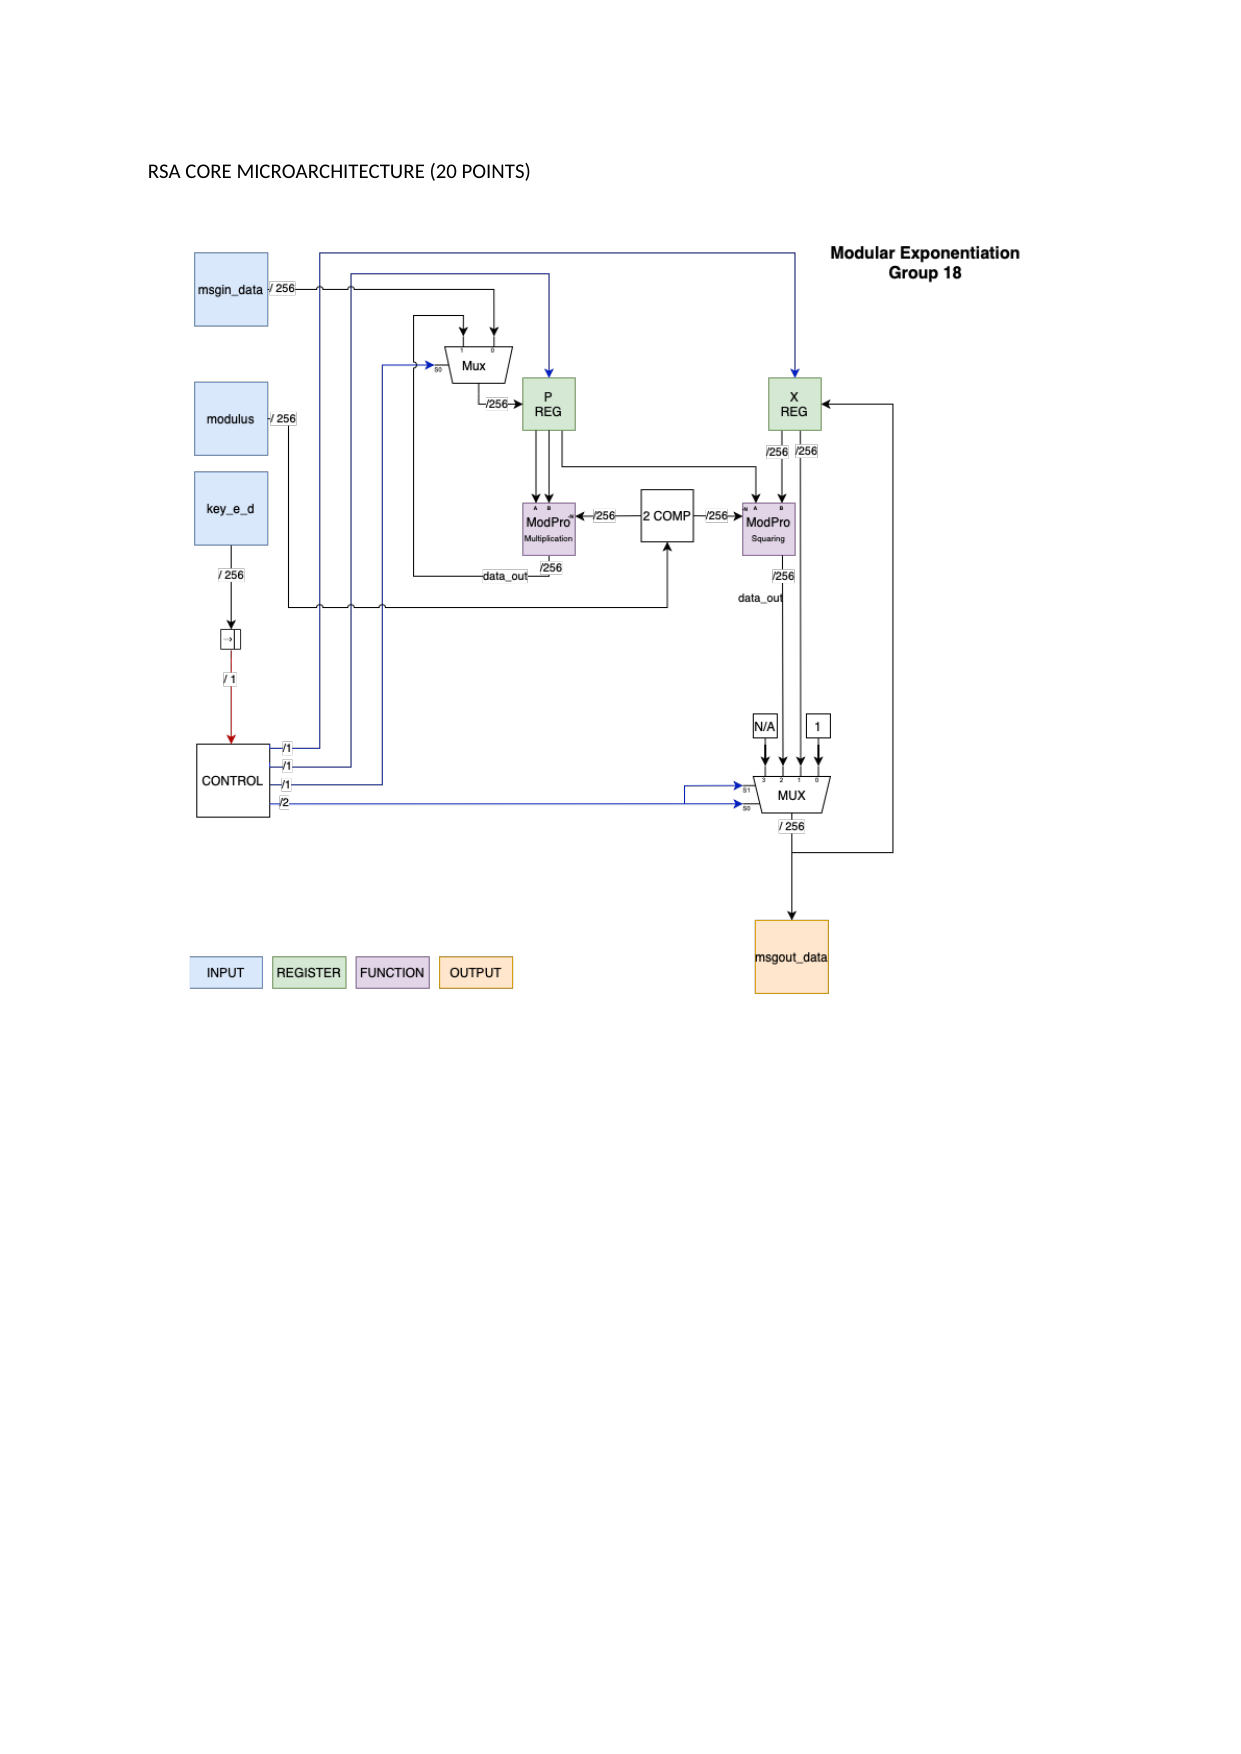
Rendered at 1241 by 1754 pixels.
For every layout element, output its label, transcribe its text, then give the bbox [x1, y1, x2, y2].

text RSA CORE MICROARCHITECTURE (20 POINTS) [148, 158, 1093, 183]
picture [189, 242, 1030, 995]
